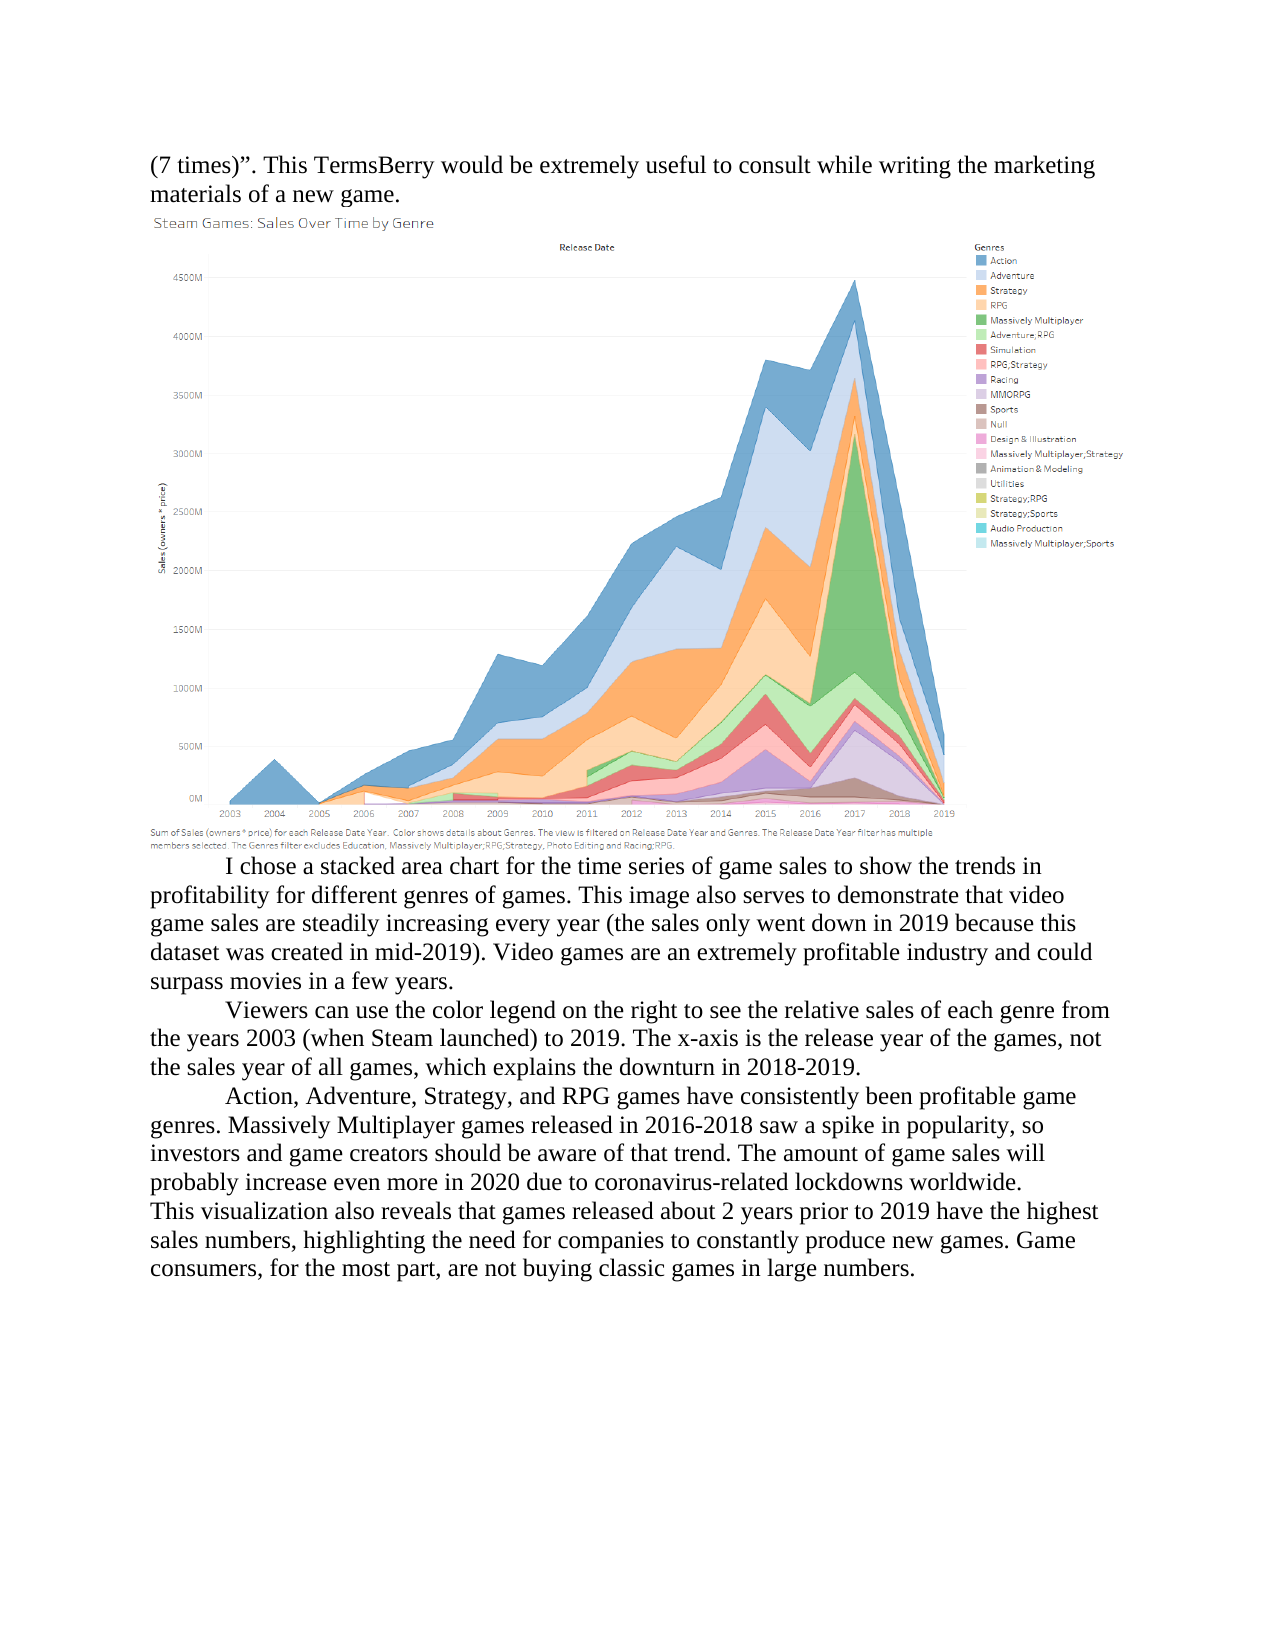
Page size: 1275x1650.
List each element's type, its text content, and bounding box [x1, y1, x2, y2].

text Action, Adventure, Strategy, and RPG games have consistently been profitable game genres. Massively Multiplayer games released in 2016-2018 saw a spike in popularity, so investors and game creators should be aware of that trend. The amount of game sales will probably increase even more in 2020 due to coronavirus-related lockdowns worldwide. [150, 1081, 1125, 1196]
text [150, 150, 1125, 207]
text This visualization also reveals that games released about 2 years prior to 2019 have the highest sales numbers, highlighting the need for companies to constantly produce new games. Game consumers, for the most part, are not buying classic games in large numbers. [150, 1196, 1125, 1282]
text I chose a stacked area chart for the time series of game sales to show the trends in profitability for different genres of games. This image also serves to demonstrate that video game sales are steadily increasing every year (the sales only went down in 2019 because this dataset was created in mid-2019). Video games are an extremely profitable industry and could surpass movies in a few years. [150, 851, 1125, 995]
text Viewers can use the color legend on the right to see the relative sales of each genre from the years 2003 (when Steam launched) to 2019. The x-axis is the release year of the games, not the sales year of all games, which explains the downturn in 2018-2019. [150, 995, 1125, 1081]
picture [150, 207, 1125, 851]
